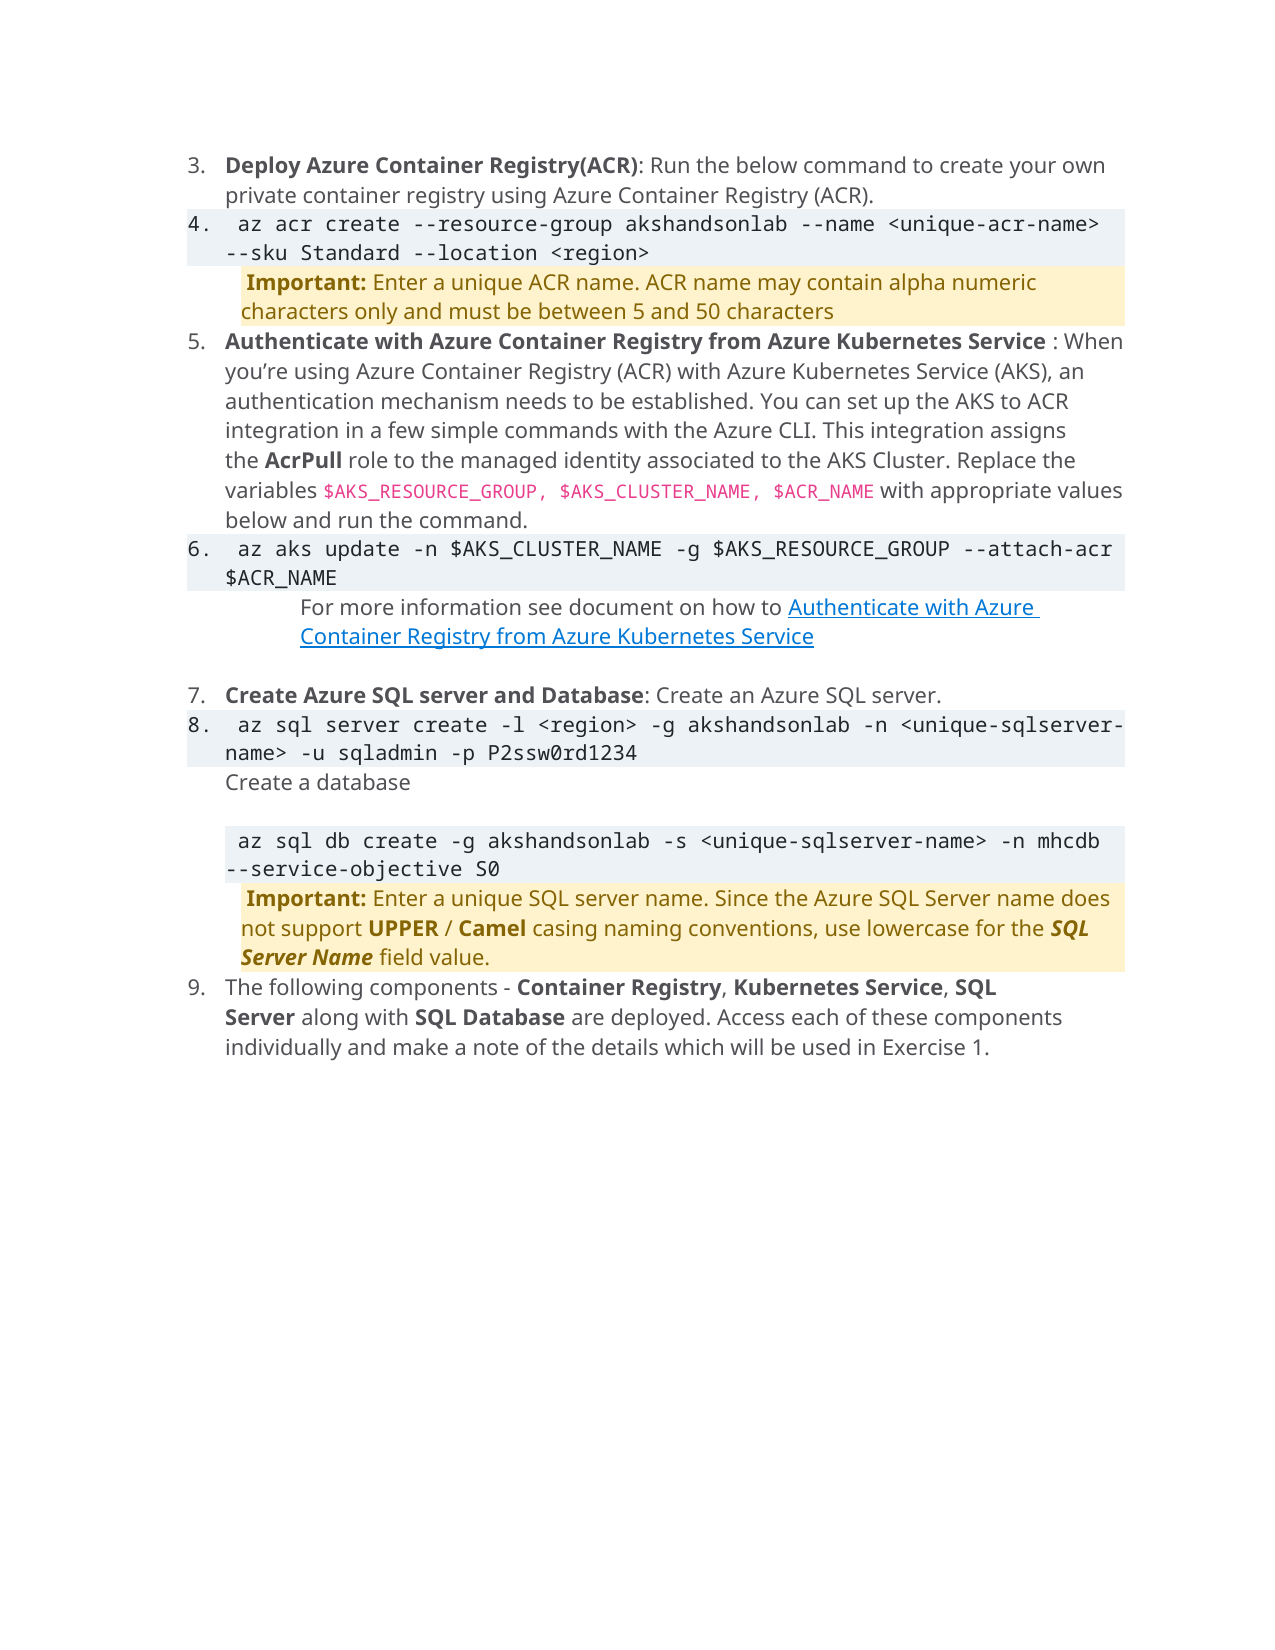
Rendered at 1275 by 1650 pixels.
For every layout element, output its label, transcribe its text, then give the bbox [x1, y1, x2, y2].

text For more information see document on how to Authenticate with Azure Container Registry from Azure Kubernetes Service [300, 591, 1125, 651]
list az acr create --resource-group akshandsonlab --name <unique-acr-name> --sku Standard --location <region> [187, 209, 1125, 266]
list az aks update -n $AKS_CLUSTER_NAME -g $AKS_RESOURCE_GROUP --attach-acr $ACR_NAME [187, 534, 1125, 591]
text Important: Enter a unique ACR name. ACR name may contain alpha numeric characters only and must be between 5 and 50 characters [241, 266, 1125, 326]
list Create Azure SQL server and Database: Create an Azure SQL server. [187, 680, 1125, 710]
text az sql db create -g akshandsonlab -s <unique-sqlserver-name> -n mhcdb --service-objective S0 [225, 826, 1125, 883]
text Important: Enter a unique SQL server name. Since the Azure SQL Server name does not support UPPER / Camel casing naming conventions, use lowercase for the SQL Server Name field value. [241, 883, 1125, 972]
list Deploy Azure Container Registry(ACR): Run the below command to create your own private container registry using Azure Container Registry (ACR). [187, 150, 1125, 209]
list The following components - Container Registry, Kubernetes Service, SQL Server along with SQL Database are deployed. Access each of these components individually and make a note of the details which will be used in Exercise 1. [187, 972, 1125, 1061]
list az sql server create -l <region> -g akshandsonlab -n <unique-sqlserver-name> -u sqladmin -p P2ssw0rd1234 [187, 710, 1125, 767]
text Create a database [225, 767, 1125, 797]
list Authenticate with Azure Container Registry from Azure Kubernetes Service : When you’re using Azure Container Registry (ACR) with Azure Kubernetes Service (AKS), an authentication mechanism needs to be established. You can set up the AKS to ACR integration in a few simple commands with the Azure CLI. This integration assigns the AcrPull role to the managed identity associated to the AKS Cluster. Replace the variables $AKS_RESOURCE_GROUP, $AKS_CLUSTER_NAME, $ACR_NAME with appropriate values below and run the command. [187, 326, 1125, 534]
